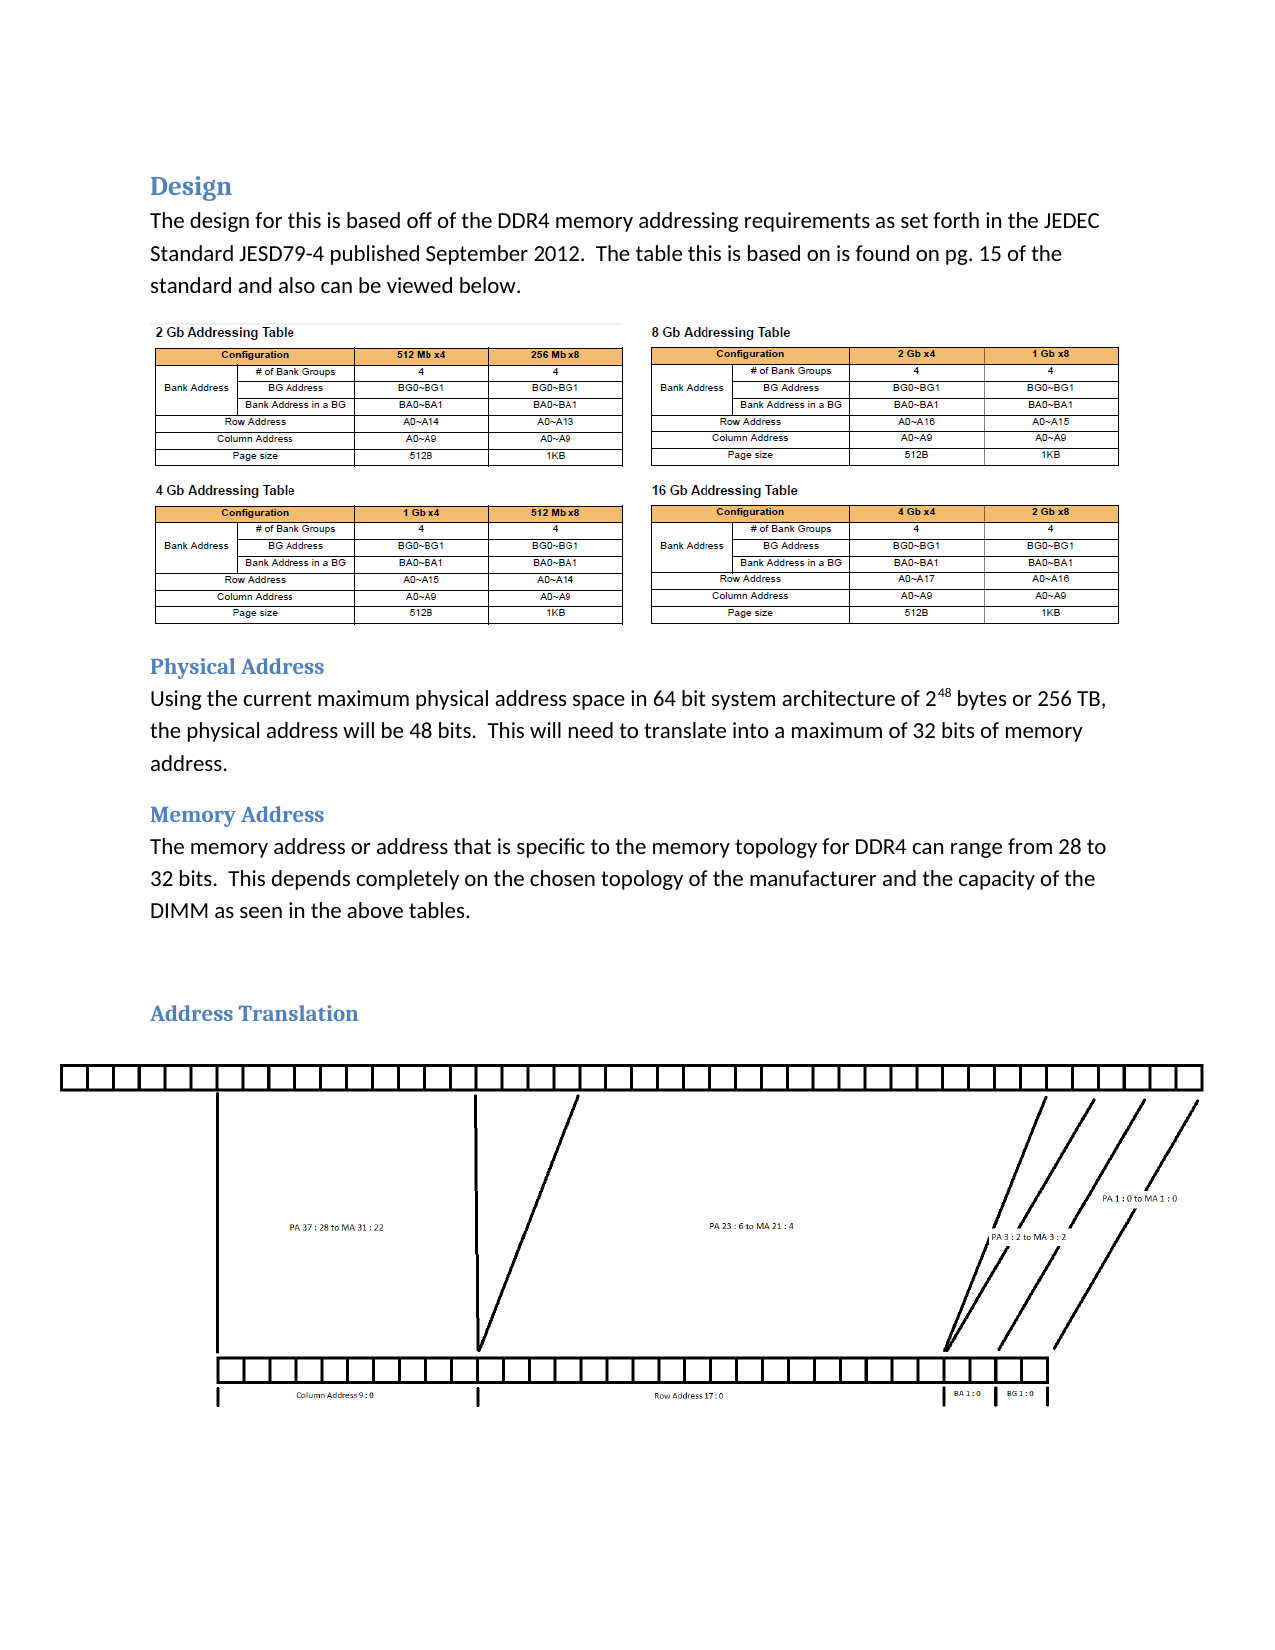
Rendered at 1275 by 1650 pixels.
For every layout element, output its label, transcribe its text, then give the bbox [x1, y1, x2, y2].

subtitle Design [150, 171, 1125, 202]
text The memory address or address that is specific to the memory topology for DDR4 can range from 28 to 32 bits. This depends completely on the chosen topology of the manufacturer and the capacity of the DIMM as seen in the above tables. [150, 832, 1125, 924]
subtitle Physical Address [150, 654, 1125, 681]
text The design for this is based off of the DDR4 memory addressing requirements as set forth in the JEDEC Standard JESD79-4 published September 2012. The table this is based on is found on pg. 15 of the standard and also can be viewed below. [150, 207, 1125, 299]
picture [53, 1057, 1211, 1417]
picture [150, 323, 1124, 630]
text Using the current maximum physical address space in 64 bit system architecture of 248 bytes or 256 TB, the physical address will be 48 bits. This will need to translate into a maximum of 32 bits of memory address. [150, 684, 1125, 777]
subtitle Address Translation [150, 1000, 1125, 1027]
subtitle Memory Address [150, 802, 1125, 828]
